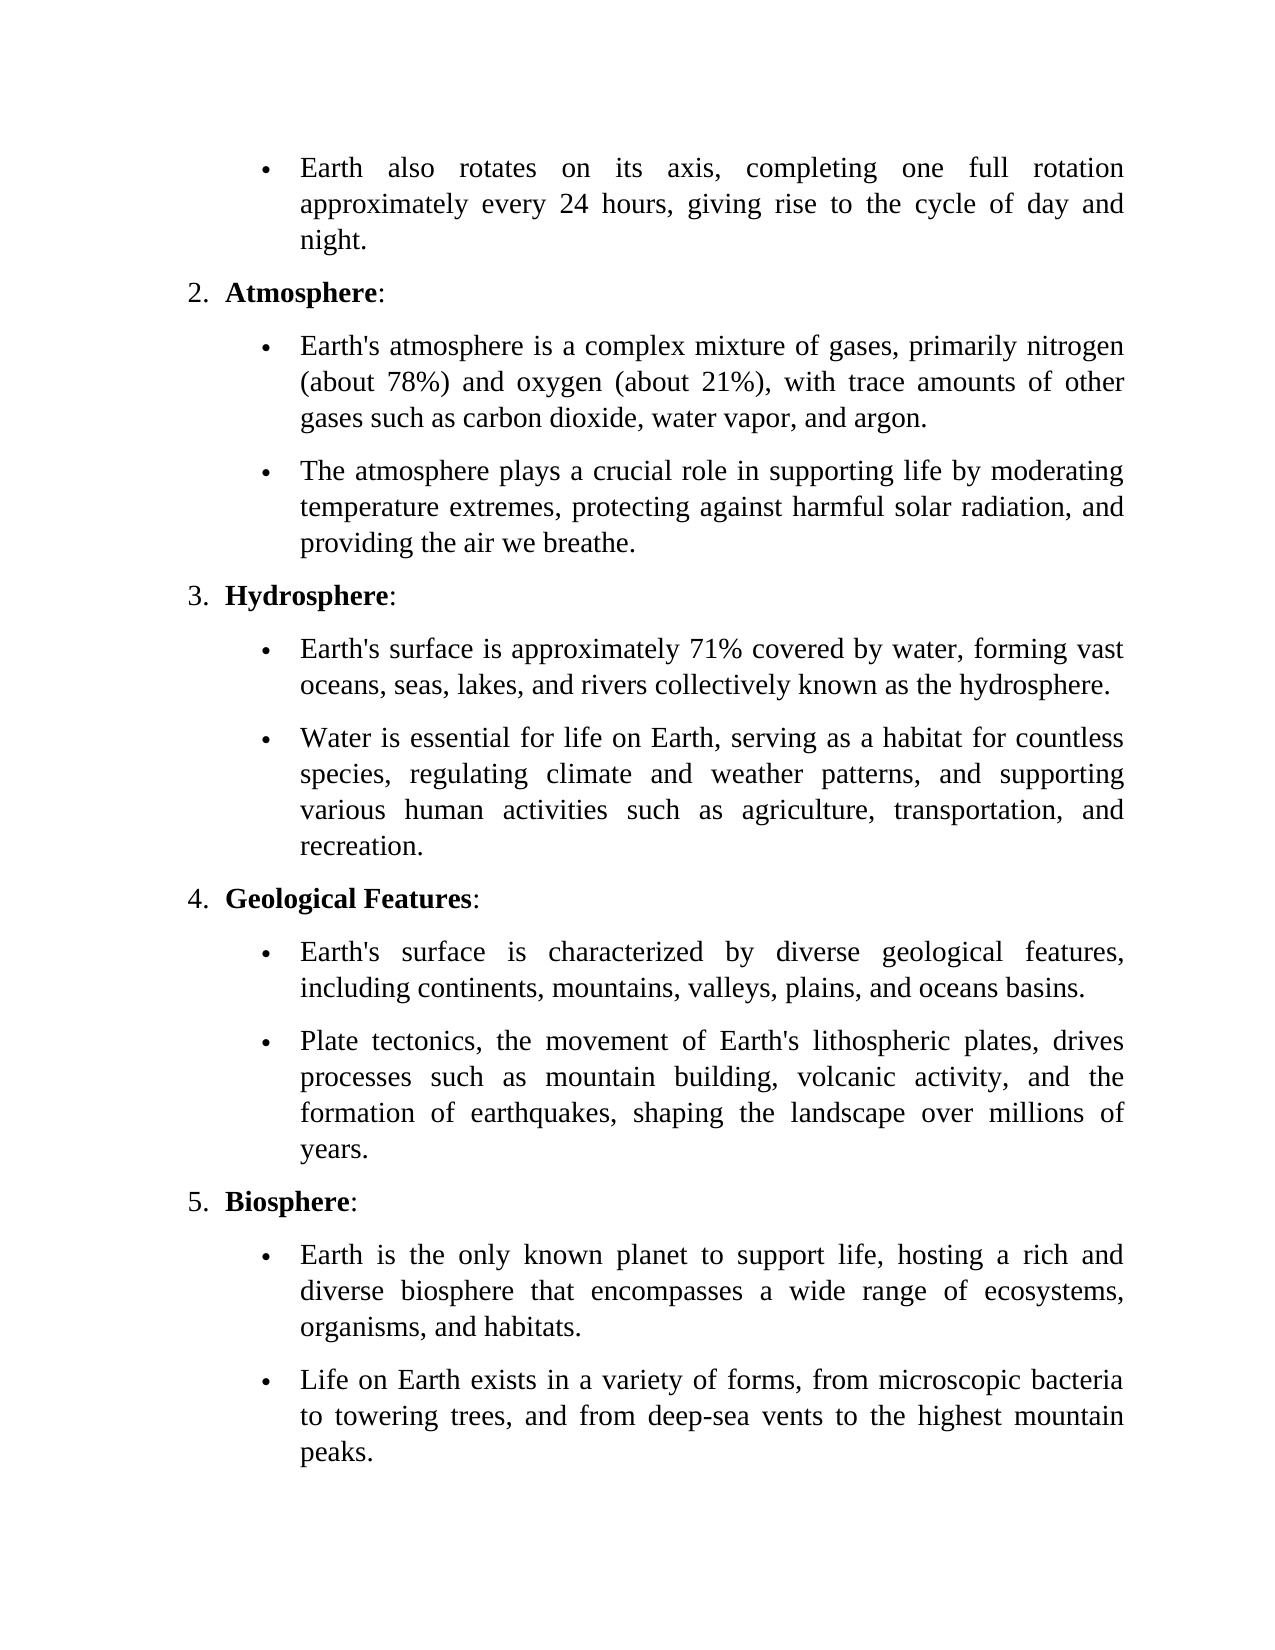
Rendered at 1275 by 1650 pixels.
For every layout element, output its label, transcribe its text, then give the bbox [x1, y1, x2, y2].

list Biosphere: [187, 1184, 1125, 1218]
list Life on Earth exists in a variety of forms, from microscopic bacteria to towering trees, and from deep-sea vents to the highest mountain peaks. [262, 1362, 1125, 1468]
list Geological Features: [187, 881, 1125, 915]
list Earth's surface is characterized by diverse geological features, including continents, mountains, valleys, plains, and oceans basins. [262, 934, 1125, 1004]
list Water is essential for life on Earth, serving as a habitat for countless species, regulating climate and weather patterns, and supporting various human activities such as agriculture, transportation, and recreation. [262, 720, 1125, 862]
list Earth also rotates on its axis, completing one full rotation approximately every 24 hours, giving rise to the cycle of day and night. [262, 150, 1125, 256]
list Plate tectonics, the movement of Earth's lithospheric plates, drives processes such as mountain building, volcanic activity, and the formation of earthquakes, shaping the landscape over millions of years. [262, 1023, 1125, 1165]
list Earth's atmosphere is a complex mixture of gases, primarily nitrogen (about 78%) and oxygen (about 21%), with trace amounts of other gases such as carbon dioxide, water vapor, and argon. [262, 328, 1125, 434]
list Earth's surface is approximately 71% covered by water, forming vast oceans, seas, lakes, and rivers collectively known as the hydrosphere. [262, 631, 1125, 701]
list Earth is the only known planet to support life, hosting a rich and diverse biosphere that encompasses a wide range of ecosystems, organisms, and habitats. [262, 1237, 1125, 1343]
list The atmosphere plays a crucial role in supporting life by moderating temperature extremes, protecting against harmful solar radiation, and providing the air we breathe. [262, 453, 1125, 559]
list Hydrosphere: [187, 578, 1125, 612]
list Atmosphere: [187, 275, 1125, 309]
